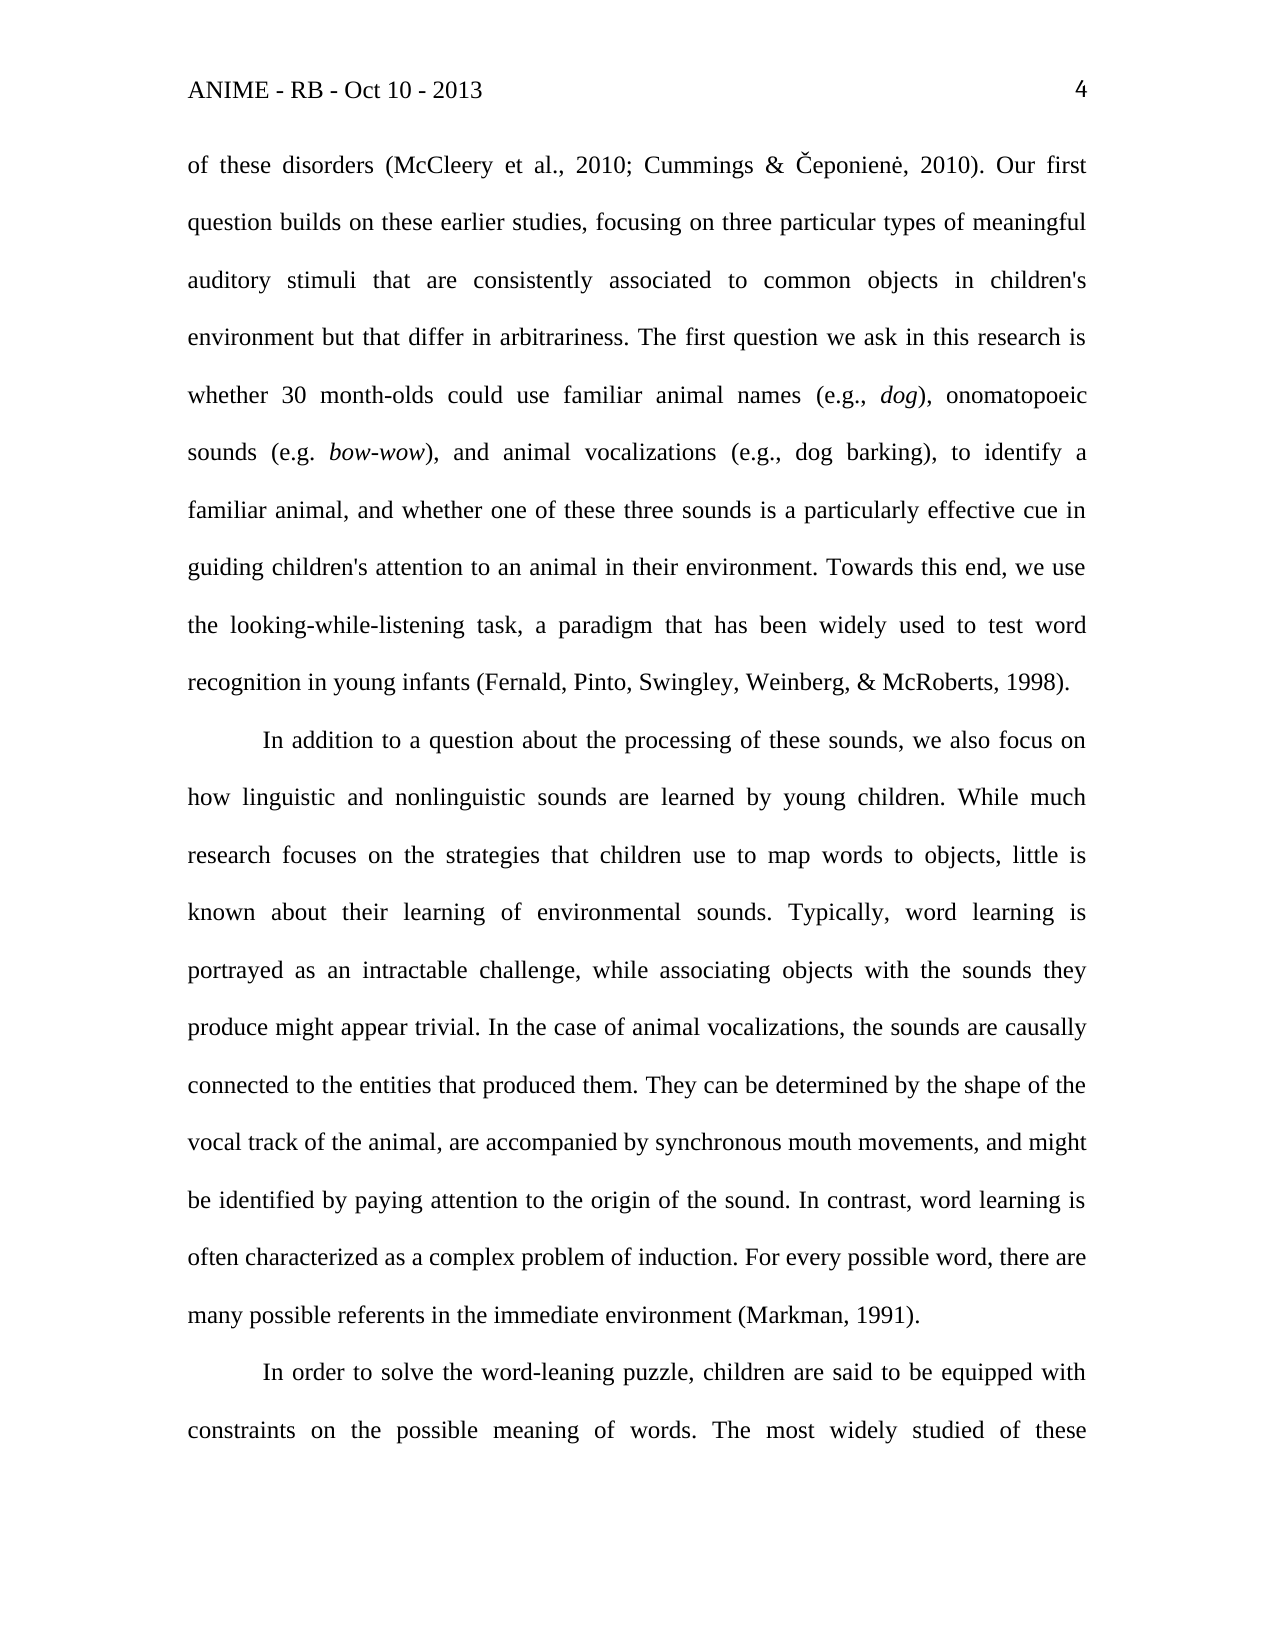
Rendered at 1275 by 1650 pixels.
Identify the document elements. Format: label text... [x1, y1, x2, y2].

text In addition to a question about the processing of these sounds, we also focus on how linguistic and nonlinguistic sounds are learned by young children. While much research focuses on the strategies that children use to map words to objects, little is known about their learning of environmental sounds. Typically, word learning is portrayed as an intractable challenge, while associating objects with the sounds they produce might appear trivial. In the case of animal vocalizations, the sounds are causally connected to the entities that produced them. They can be determined by the shape of the vocal track of the animal, are accompanied by synchronous mouth movements, and might be identified by paying attention to the origin of the sound. In contrast, word learning is often characterized as a complex problem of induction. For every possible word, there are many possible referents in the immediate environment (Markman, 1991). [187, 725, 1087, 1329]
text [187, 1357, 1087, 1444]
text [187, 150, 1087, 696]
